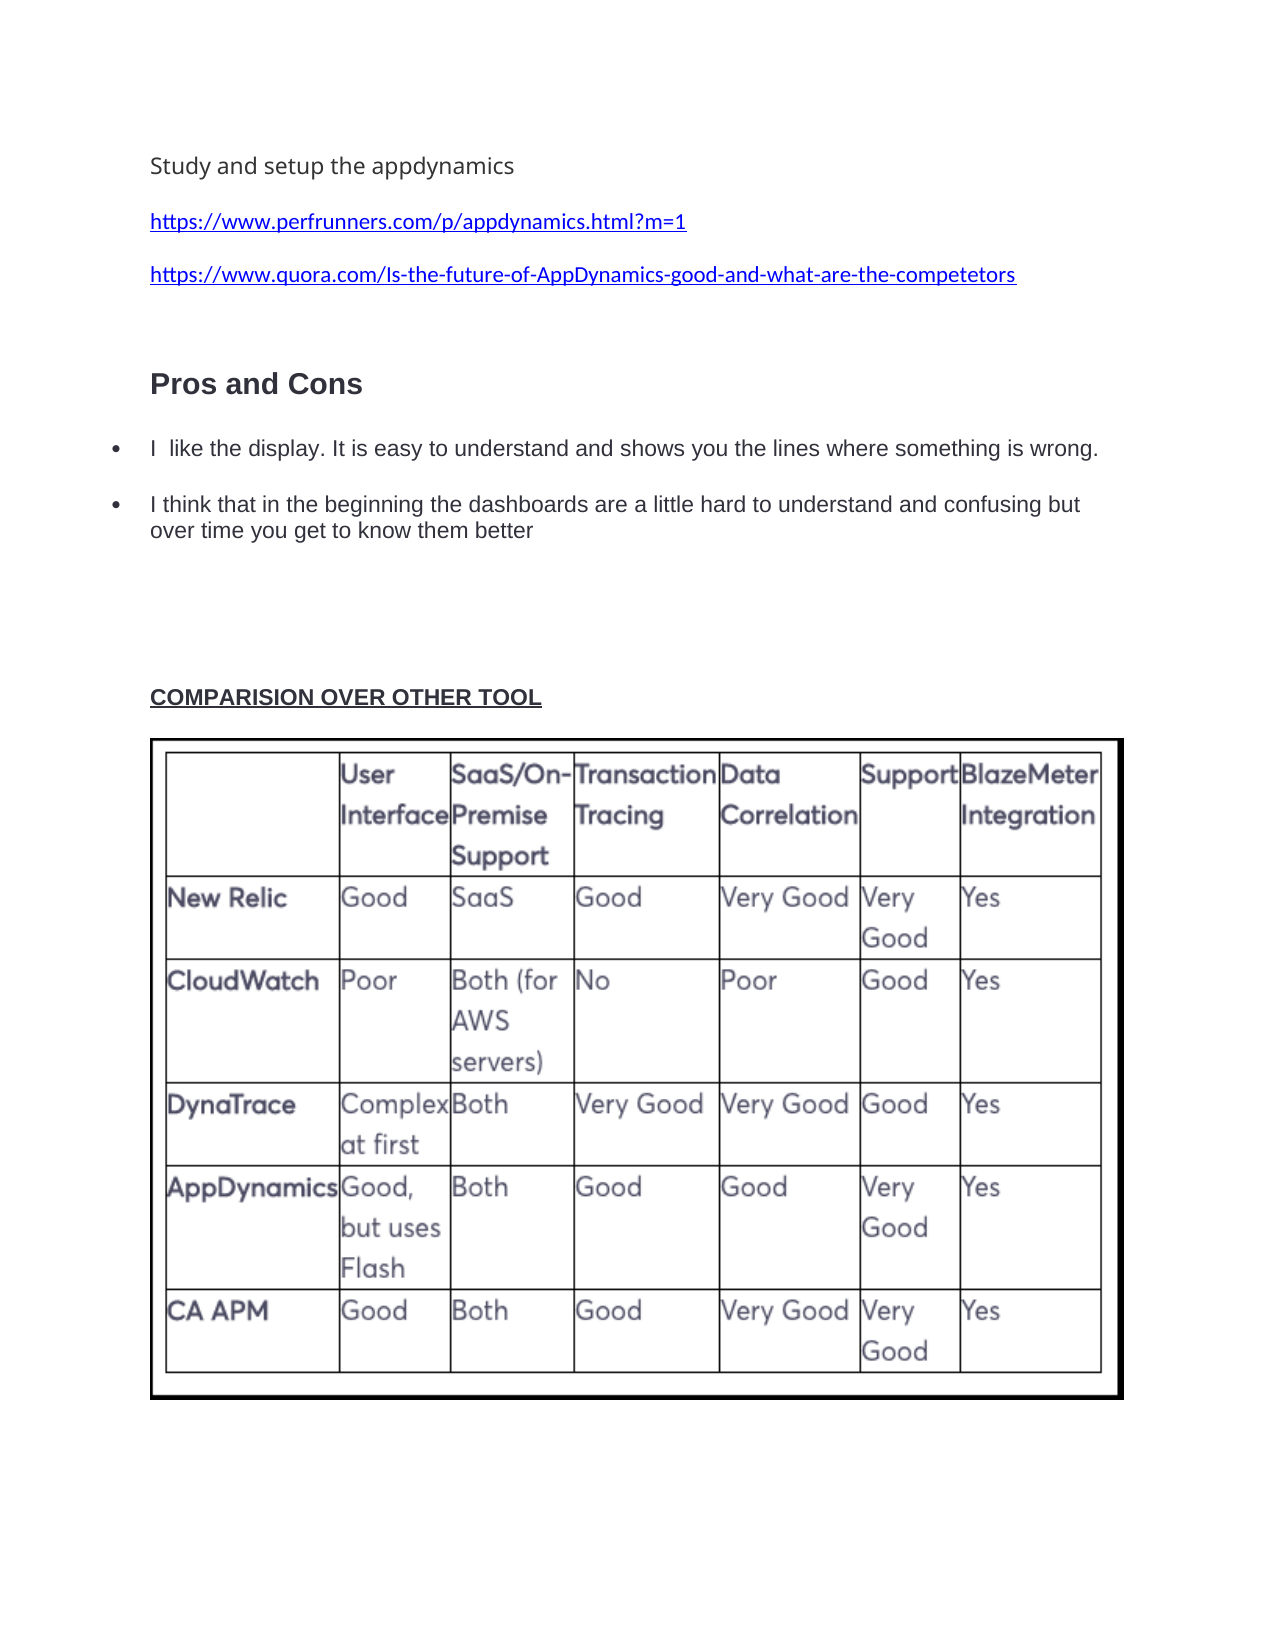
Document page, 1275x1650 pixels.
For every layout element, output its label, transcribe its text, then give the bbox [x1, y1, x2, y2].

text https://www.perfrunners.com/p/appdynamics.html?m=1 [150, 207, 1125, 235]
text Study and setup the appdynamics [150, 150, 1125, 181]
list I like the display. It is easy to understand and shows you the lines where something is wrong. [112, 435, 1125, 461]
picture [150, 738, 1124, 1400]
list I think that in the beginning the dashboards are a little hard to understand and confusing but over time you get to know them better [112, 491, 1125, 543]
text COMPARISION OVER OTHER TOOL [150, 683, 1125, 710]
text https://www.quora.com/Is-the-future-of-AppDynamics-good-and-what-are-the-competetors [150, 260, 1125, 288]
subtitle Pros and Cons [150, 366, 1125, 401]
